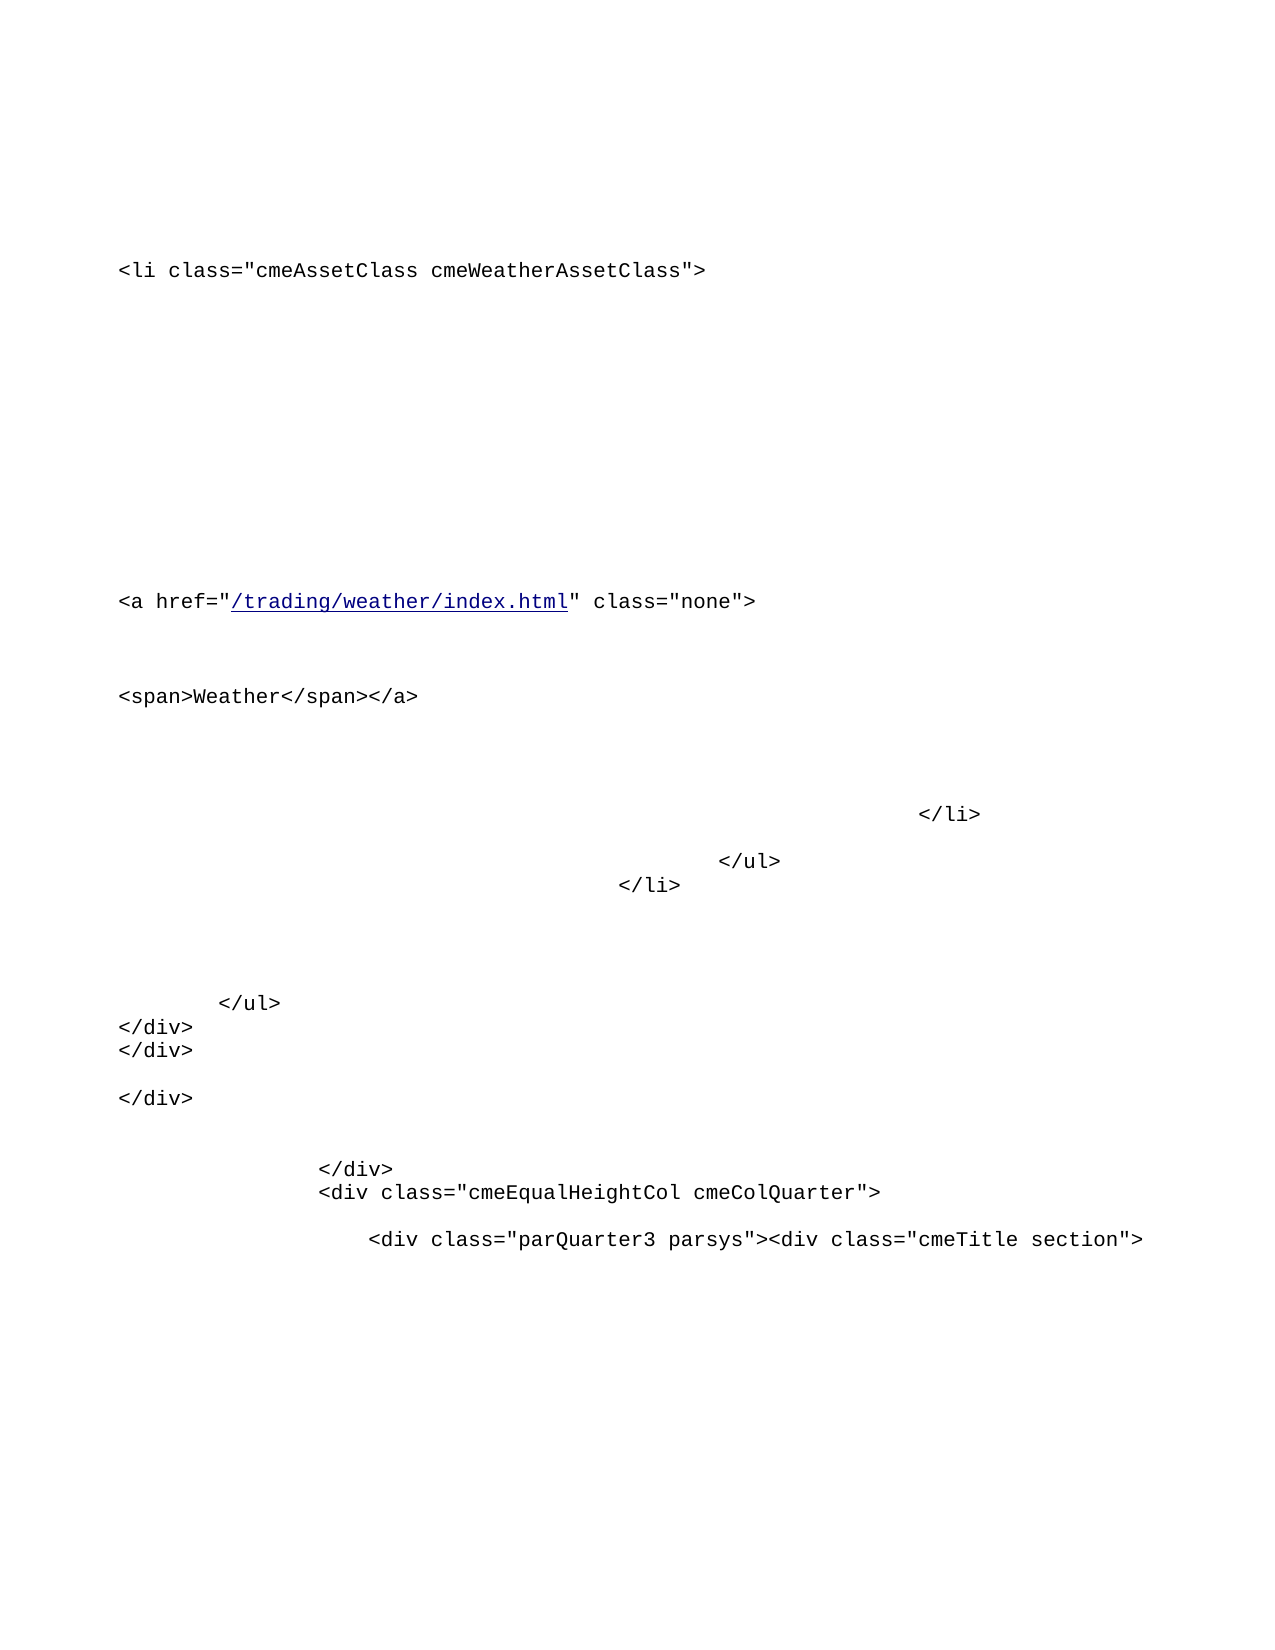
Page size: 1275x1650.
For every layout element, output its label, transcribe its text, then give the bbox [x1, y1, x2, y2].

text </li> [118, 875, 1157, 898]
text </div> [118, 1040, 1157, 1064]
text <span>Weather</span></a> [118, 662, 1157, 709]
text </div> [118, 1017, 1157, 1040]
text <a href="/trading/weather/index.html" class="none"> [118, 567, 1157, 615]
text </div> [118, 1158, 1157, 1182]
text <div class="cmeEqualHeightCol cmeColQuarter"> [118, 1182, 1157, 1206]
text </ul> [118, 993, 1157, 1017]
text </div> [118, 1088, 1157, 1111]
text </ul> [118, 851, 1157, 875]
text </li> [118, 804, 1157, 827]
text <li class="cmeAssetClass cmeWeatherAssetClass"> [118, 236, 1157, 284]
text <div class="parQuarter3 parsys"><div class="cmeTitle section"> [118, 1229, 1157, 1253]
